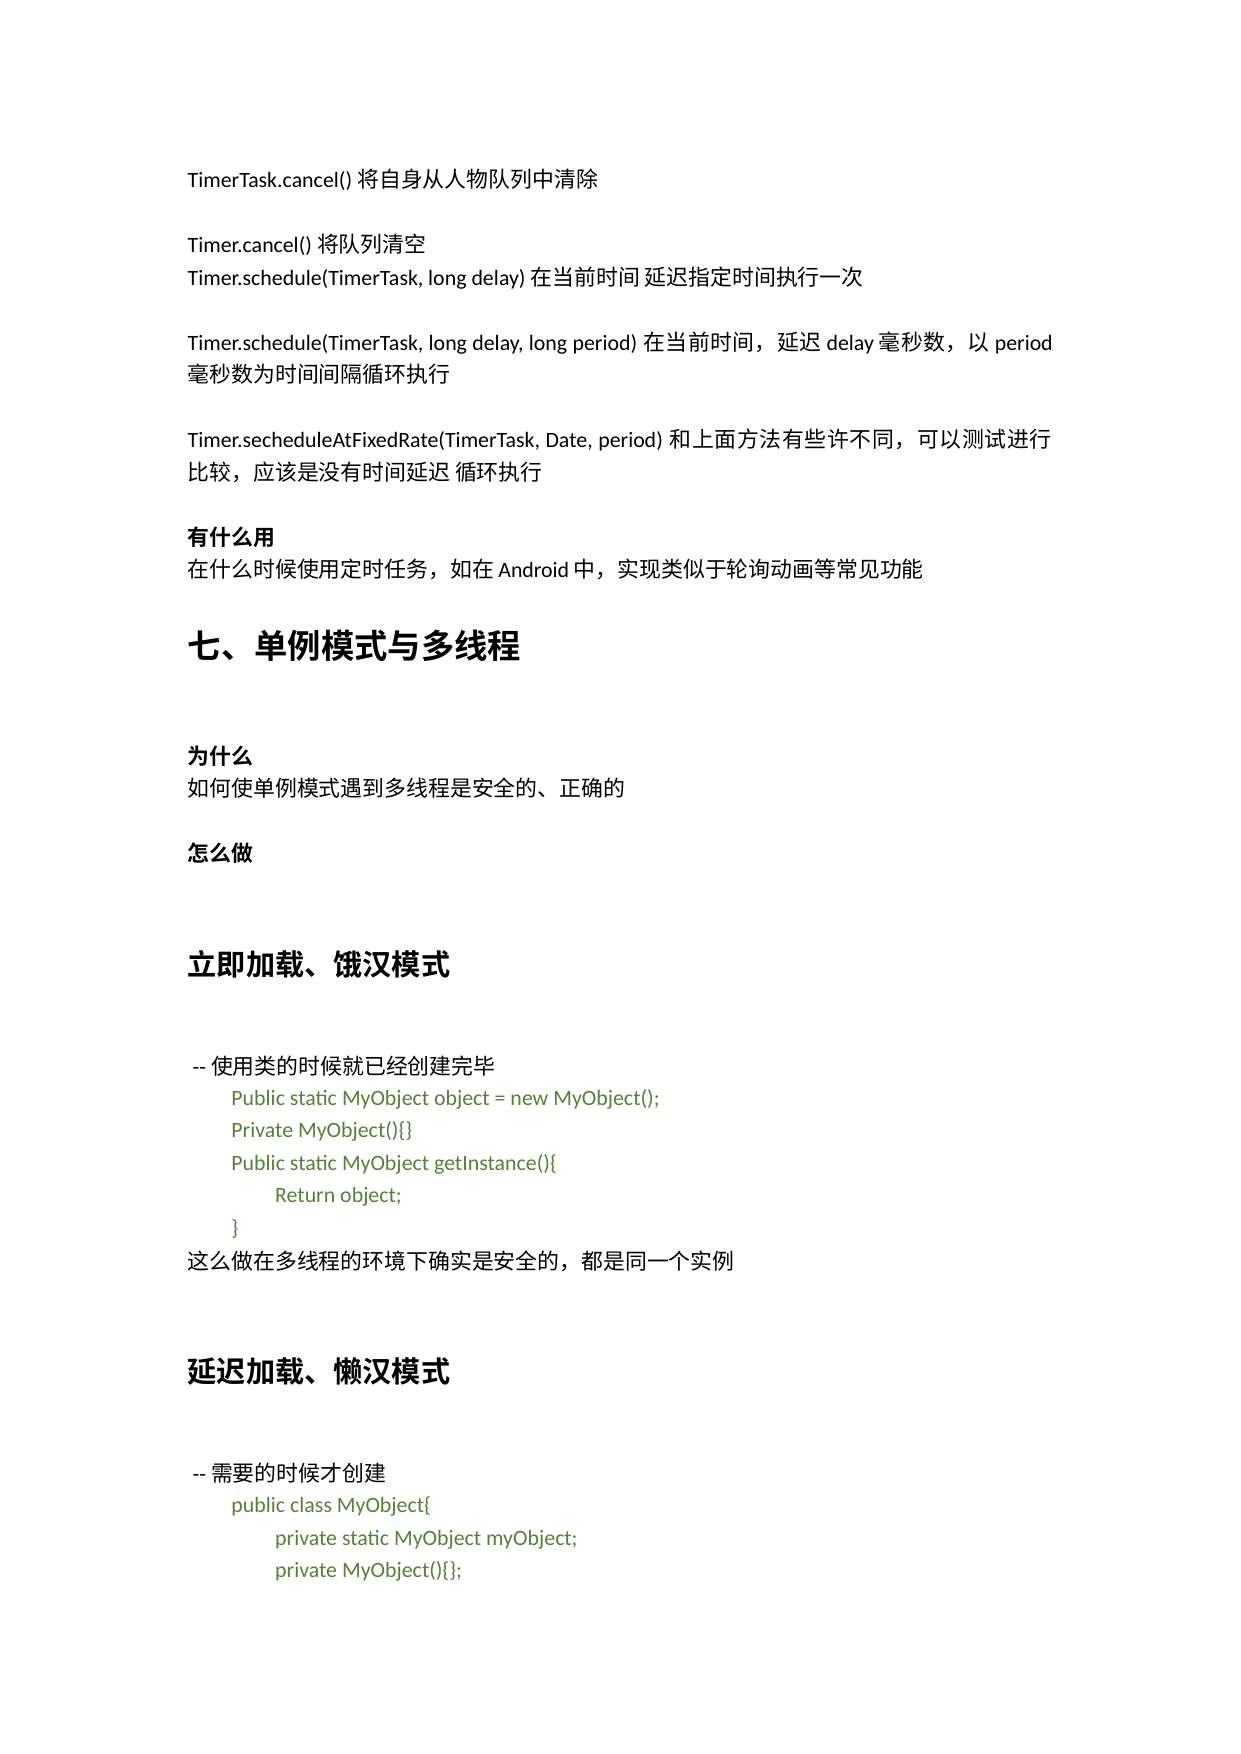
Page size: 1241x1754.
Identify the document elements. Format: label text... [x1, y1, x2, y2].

text 这么做在多线程的环境下确实是安全的，都是同一个实例 [187, 1243, 1053, 1276]
text -- 需要的时候才创建 [187, 1456, 1053, 1488]
text Timer.secheduleAtFixedRate(TimerTask, Date, period) 和上面方法有些许不同，可以测试进行比较，应该是没有时间延迟 循环执行 [187, 422, 1053, 487]
text private MyObject(){}; [187, 1553, 1053, 1586]
subtitle 单例模式与多线程 [187, 612, 1053, 677]
text Timer.schedule(TimerTask, long delay) 在当前时间 延迟指定时间执行一次 [187, 259, 1053, 292]
text -- 使用类的时候就已经创建完毕 [187, 1048, 1053, 1081]
text Timer.cancel() 将队列清空 [187, 227, 1053, 259]
text } [187, 1211, 1053, 1243]
text 有什么用 [187, 519, 1053, 552]
text Timer.schedule(TimerTask, long delay, long period) 在当前时间，延迟delay毫秒数，以period毫秒数为时间间隔循环执行 [187, 324, 1053, 389]
subtitle 立即加载、饿汉模式 [187, 930, 1053, 995]
text private static MyObject myObject; [187, 1521, 1053, 1553]
text 在什么时候使用定时任务，如在Android中，实现类似于轮询动画等常见功能 [187, 552, 1053, 584]
text Private MyObject(){} [187, 1113, 1053, 1146]
text 如何使单例模式遇到多线程是安全的、正确的 [187, 771, 1053, 803]
text 为什么 [187, 738, 1053, 771]
subtitle 延迟加载、懒汉模式 [187, 1338, 1053, 1403]
text 怎么做 [187, 836, 1053, 868]
text Public static MyObject object = new MyObject(); [187, 1081, 1053, 1113]
text TimerTask.cancel() 将自身从人物队列中清除 [187, 162, 1053, 194]
text Return object; [231, 1178, 1053, 1211]
text public class MyObject{ [187, 1488, 1053, 1521]
text Public static MyObject getInstance(){ [187, 1146, 1053, 1178]
